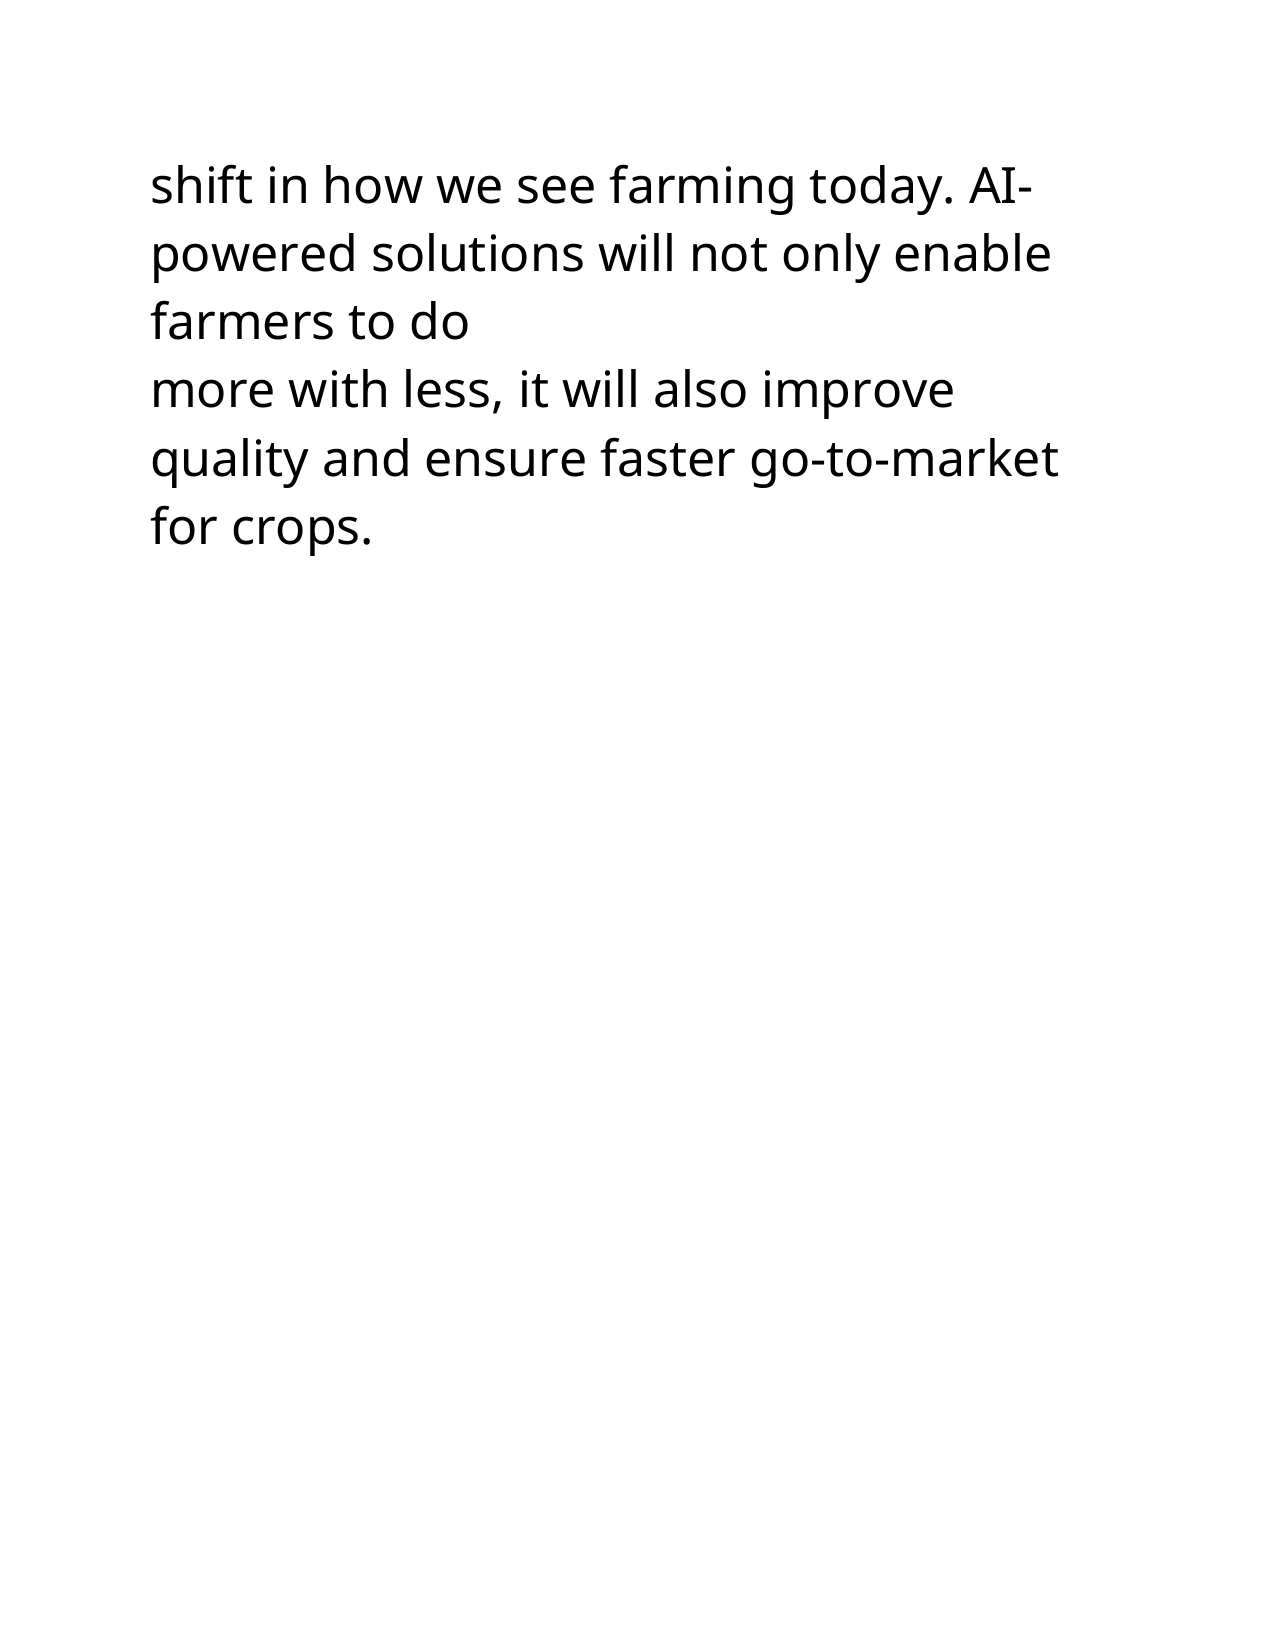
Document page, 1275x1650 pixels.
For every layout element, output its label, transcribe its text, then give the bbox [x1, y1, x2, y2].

text shift in how we see farming today. AI-powered solutions will not only enable farmers to do [150, 150, 1125, 354]
text more with less, it will also improve quality and ensure faster go-to-market for crops. [150, 354, 1125, 559]
